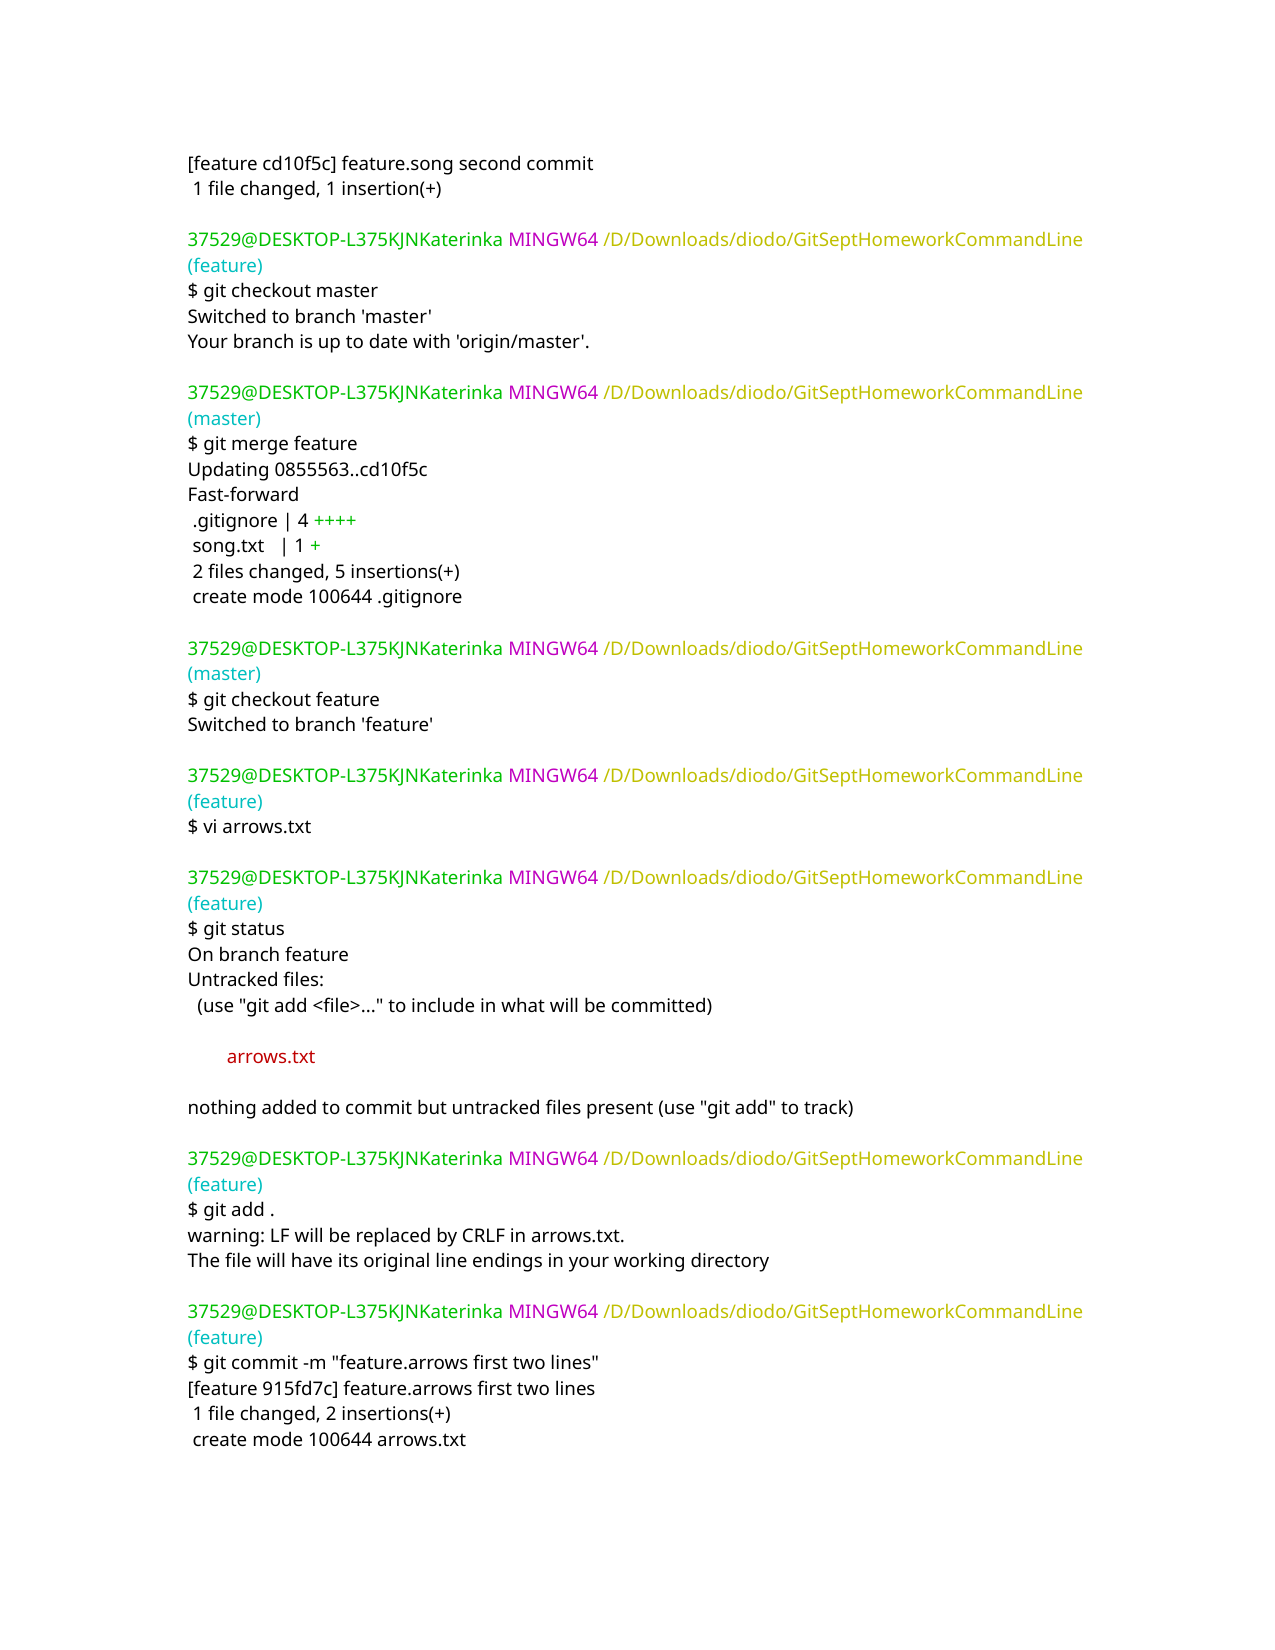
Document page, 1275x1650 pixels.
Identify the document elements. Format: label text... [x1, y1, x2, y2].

text warning: LF will be replaced by CRLF in arrows.txt. [187, 1222, 1087, 1247]
text .gitignore | 4 ++++ [187, 507, 1087, 533]
text $ git merge feature [187, 431, 1087, 456]
text create mode 100644 .gitignore [187, 584, 1087, 609]
text [feature cd10f5c] feature.song second commit [187, 150, 1087, 176]
text arrows.txt [187, 1043, 1087, 1069]
text 1 file changed, 1 insertion(+) [187, 176, 1087, 201]
text $ git add . [187, 1196, 1087, 1222]
text $ vi arrows.txt [187, 813, 1087, 839]
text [187, 227, 1087, 278]
text Switched to branch 'feature' [187, 711, 1087, 737]
text Updating 0855563..cd10f5c [187, 456, 1087, 482]
text song.txt | 1 + [187, 533, 1087, 558]
text $ git checkout feature [187, 686, 1087, 711]
text [feature 915fd7c] feature.arrows first two lines [187, 1375, 1087, 1401]
text 37529@DESKTOP-L375KJNKaterinka MINGW64 /D/Downloads/diodo/GitSeptHomeworkCommandLine (feature) [187, 1145, 1087, 1196]
text Untracked files: [187, 967, 1087, 992]
text Switched to branch 'master' [187, 303, 1087, 329]
text 37529@DESKTOP-L375KJNKaterinka MINGW64 /D/Downloads/diodo/GitSeptHomeworkCommandLine (master) [187, 380, 1087, 431]
text (use "git add <file>..." to include in what will be committed) [187, 992, 1087, 1018]
text create mode 100644 arrows.txt [187, 1426, 1087, 1452]
text 37529@DESKTOP-L375KJNKaterinka MINGW64 /D/Downloads/diodo/GitSeptHomeworkCommandLine (master) [187, 635, 1087, 686]
text The file will have its original line endings in your working directory [187, 1247, 1087, 1273]
text $ git commit -m "feature.arrows first two lines" [187, 1349, 1087, 1375]
text 37529@DESKTOP-L375KJNKaterinka MINGW64 /D/Downloads/diodo/GitSeptHomeworkCommandLine (feature) [187, 864, 1087, 916]
text Fast-forward [187, 482, 1087, 507]
text 37529@DESKTOP-L375KJNKaterinka MINGW64 /D/Downloads/diodo/GitSeptHomeworkCommandLine (feature) [187, 762, 1087, 813]
text 2 files changed, 5 insertions(+) [187, 558, 1087, 584]
text $ git status [187, 916, 1087, 941]
text On branch feature [187, 941, 1087, 967]
text nothing added to commit but untracked files present (use "git add" to track) [187, 1094, 1087, 1120]
text 1 file changed, 2 insertions(+) [187, 1401, 1087, 1426]
text 37529@DESKTOP-L375KJNKaterinka MINGW64 /D/Downloads/diodo/GitSeptHomeworkCommandLine (feature) [187, 1298, 1087, 1349]
text Your branch is up to date with 'origin/master'. [187, 329, 1087, 354]
text $ git checkout master [187, 278, 1087, 303]
